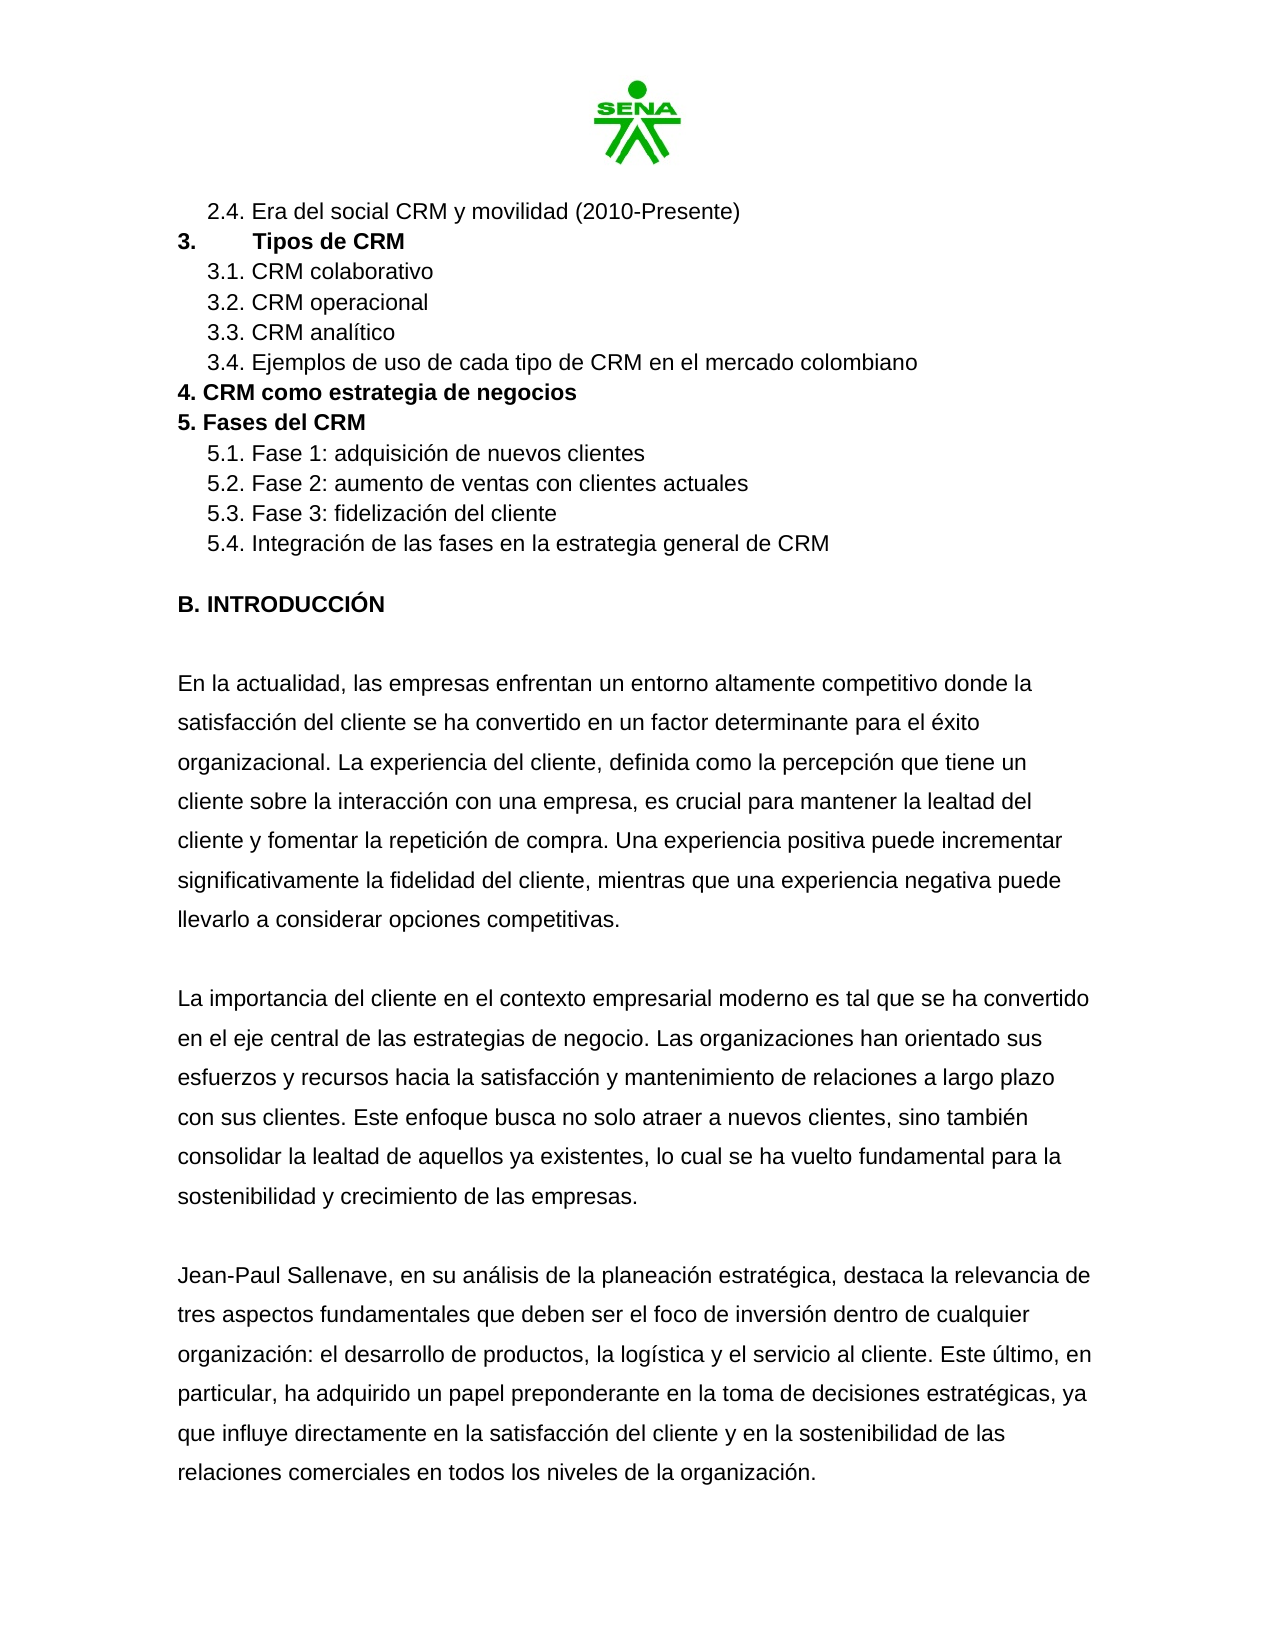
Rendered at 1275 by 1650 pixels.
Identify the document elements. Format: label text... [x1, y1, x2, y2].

text 5.2. Fase 2: aumento de ventas con clientes actuales [207, 470, 1098, 496]
text 4. CRM como estrategia de negocios [177, 379, 1098, 406]
text La importancia del cliente en el contexto empresarial moderno es tal que se ha convertido en el eje central de las estrategias de negocio. Las organizaciones han orientado sus esfuerzos y recursos hacia la satisfacción y mantenimiento de relaciones a largo plazo con sus clientes. Este enfoque busca no solo atraer a nuevos clientes, sino también consolidar la lealtad de aquellos ya existentes, lo cual se ha vuelto fundamental para la sostenibilidad y crecimiento de las empresas. [177, 985, 1098, 1209]
text 3.3. CRM analítico [207, 319, 1098, 345]
text 3. Tipos de CRM [177, 228, 1098, 254]
text 3.2. CRM operacional [207, 288, 1098, 315]
text 5. Fases del CRM [177, 409, 1098, 436]
text 3.1. CRM colaborativo [207, 258, 1098, 285]
picture [588, 75, 687, 172]
text 5.1. Fase 1: adquisición de nuevos clientes [207, 439, 1098, 466]
text 3.4. Ejemplos de uso de cada tipo de CRM en el mercado colombiano [207, 349, 1098, 375]
text 5.3. Fase 3: fidelización del cliente [207, 500, 1098, 526]
text Jean-Paul Sallenave, en su análisis de la planeación estratégica, destaca la relevancia de tres aspectos fundamentales que deben ser el foco de inversión dentro de cualquier organización: el desarrollo de productos, la logística y el servicio al cliente. Este último, en particular, ha adquirido un papel preponderante en la toma de decisiones estratégicas, ya que influye directamente en la satisfacción del cliente y en la sostenibilidad de las relaciones comerciales en todos los niveles de la organización. [177, 1262, 1098, 1486]
text En la actualidad, las empresas enfrentan un entorno altamente competitivo donde la satisfacción del cliente se ha convertido en un factor determinante para el éxito organizacional. La experiencia del cliente, definida como la percepción que tiene un cliente sobre la interacción con una empresa, es crucial para mantener la lealtad del cliente y fomentar la repetición de compra. Una experiencia positiva puede incrementar significativamente la fidelidad del cliente, mientras que una experiencia negativa puede llevarlo a considerar opciones competitivas. [177, 669, 1098, 933]
list INTRODUCCIÓN [177, 591, 1098, 617]
text 5.4. Integración de las fases en la estrategia general de CRM [207, 530, 1098, 557]
text 2.4. Era del social CRM y movilidad (2010-Presente) [207, 198, 1098, 224]
